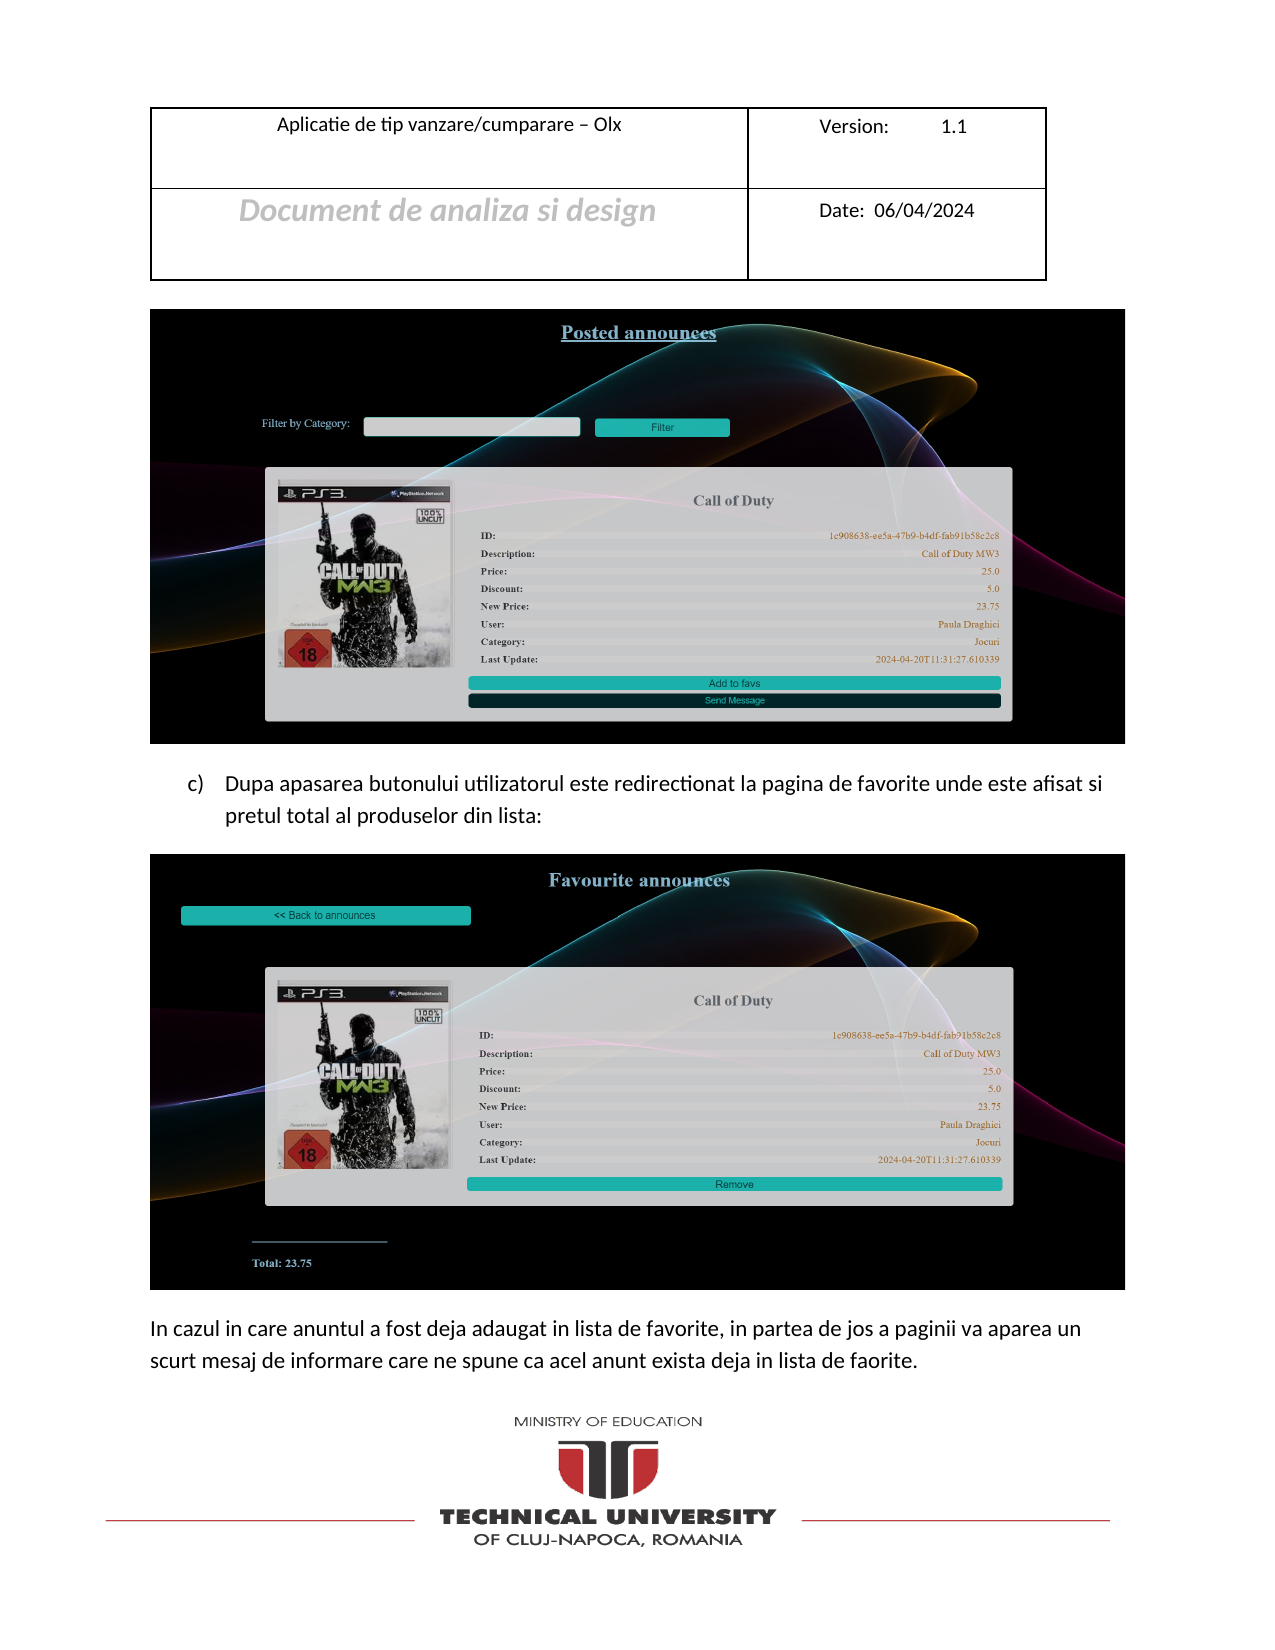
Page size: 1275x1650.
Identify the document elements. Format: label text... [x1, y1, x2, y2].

picture [105, 1417, 1111, 1547]
picture [150, 854, 1125, 1290]
picture [150, 308, 1125, 744]
text In cazul in care anuntul a fost deja adaugat in lista de favorite, in partea de jos a paginii va aparea un scurt mesaj de informare care ne spune ca acel anunt exista deja in lista de faorite. [150, 1314, 1125, 1374]
list Dupa apasarea butonului utilizatorul este redirectionat la pagina de favorite unde este afisat si pretul total al produselor din lista: [187, 769, 1125, 829]
